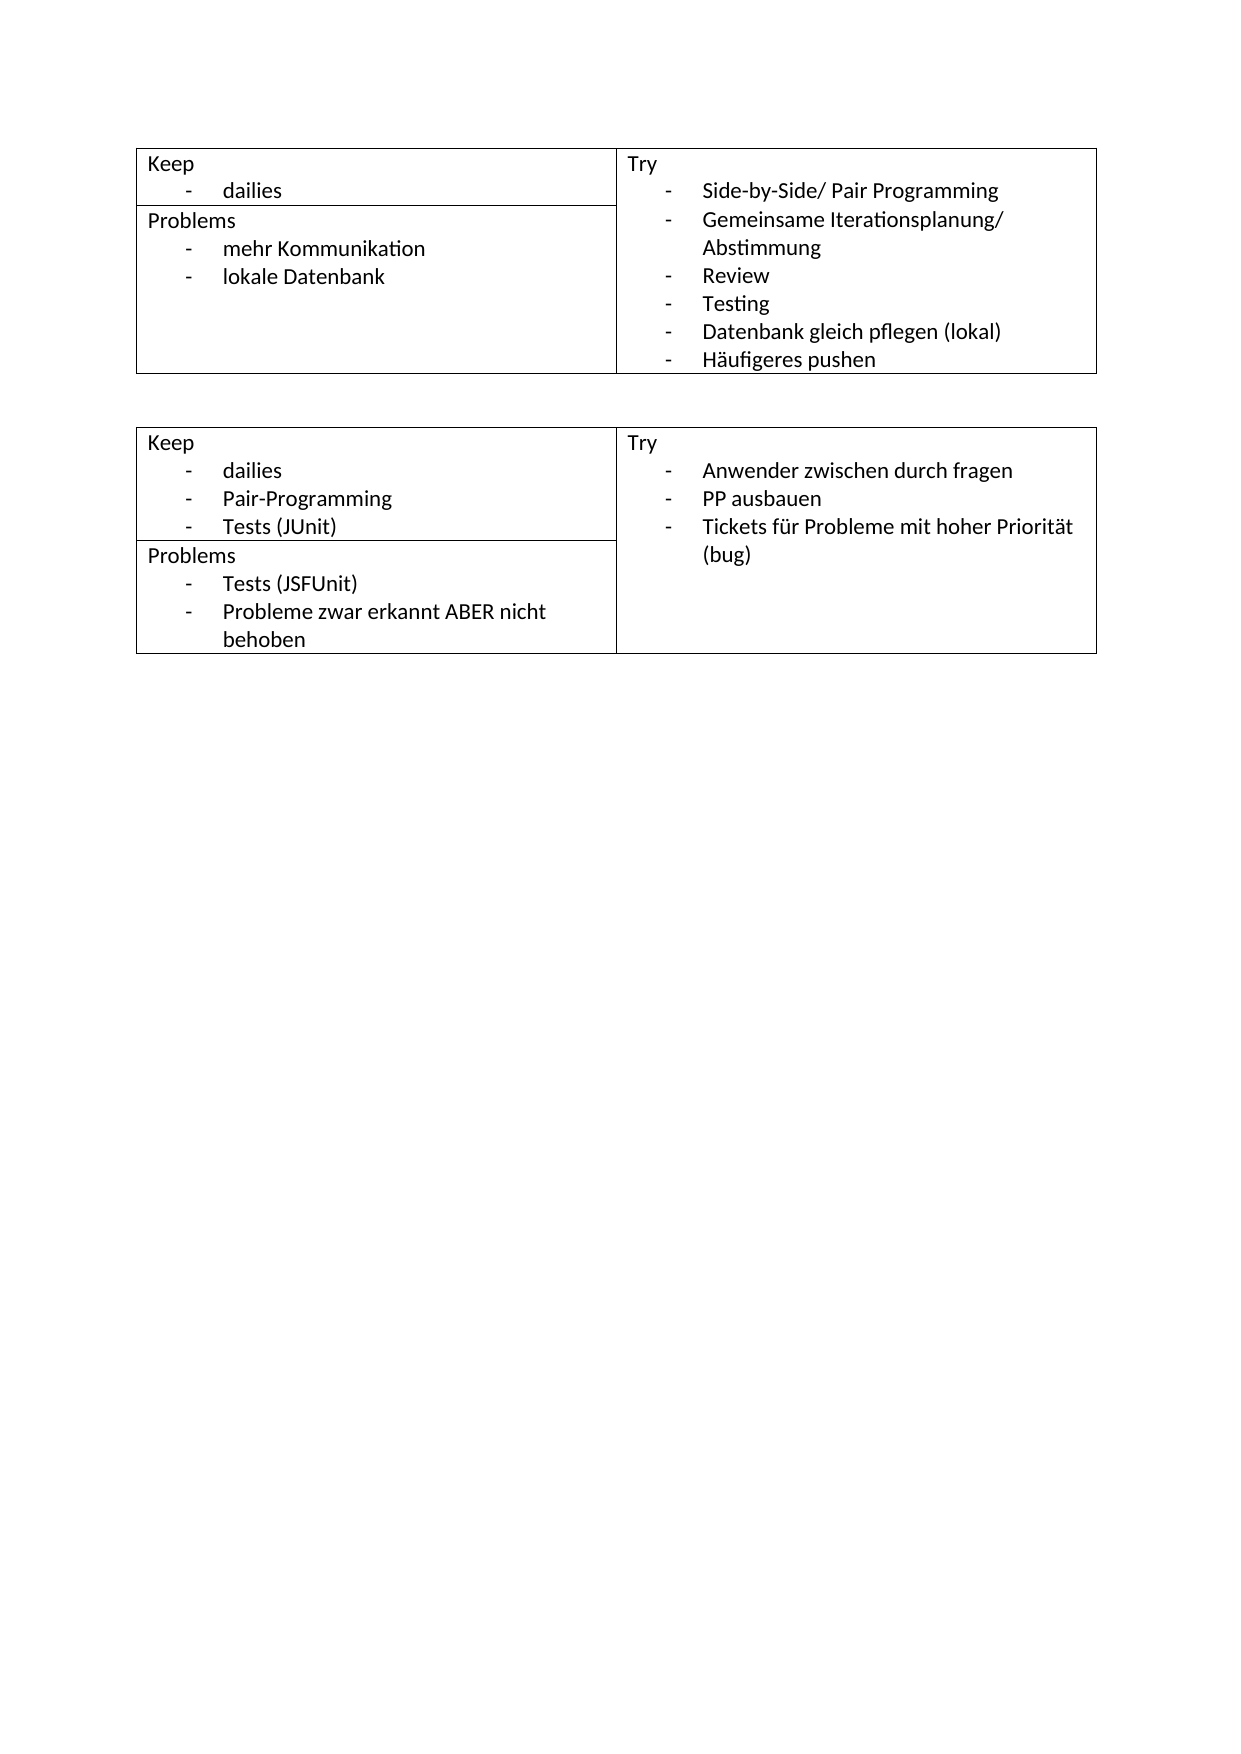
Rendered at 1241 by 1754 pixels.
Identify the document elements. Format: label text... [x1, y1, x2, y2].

table_header Keep dailies Pair-Programming Tests (JUnit) [137, 428, 616, 540]
table_header Try Side-by-Side/ Pair Programming Gemeinsame Iterationsplanung/ Abstimmung Review Testing Datenbank gleich pflegen (lokal) Häufigeres pushen [617, 149, 1096, 373]
table_cell Problems Tests (JSFUnit) Probleme zwar erkannt ABER nicht behoben [137, 541, 616, 653]
table_header Try Anwender zwischen durch fragen PP ausbauen Tickets für Probleme mit hoher Priorität (bug) [617, 428, 1096, 653]
table_header Keep dailies [137, 149, 616, 205]
table_cell Problems mehr Kommunikation lokale Datenbank [137, 206, 616, 373]
